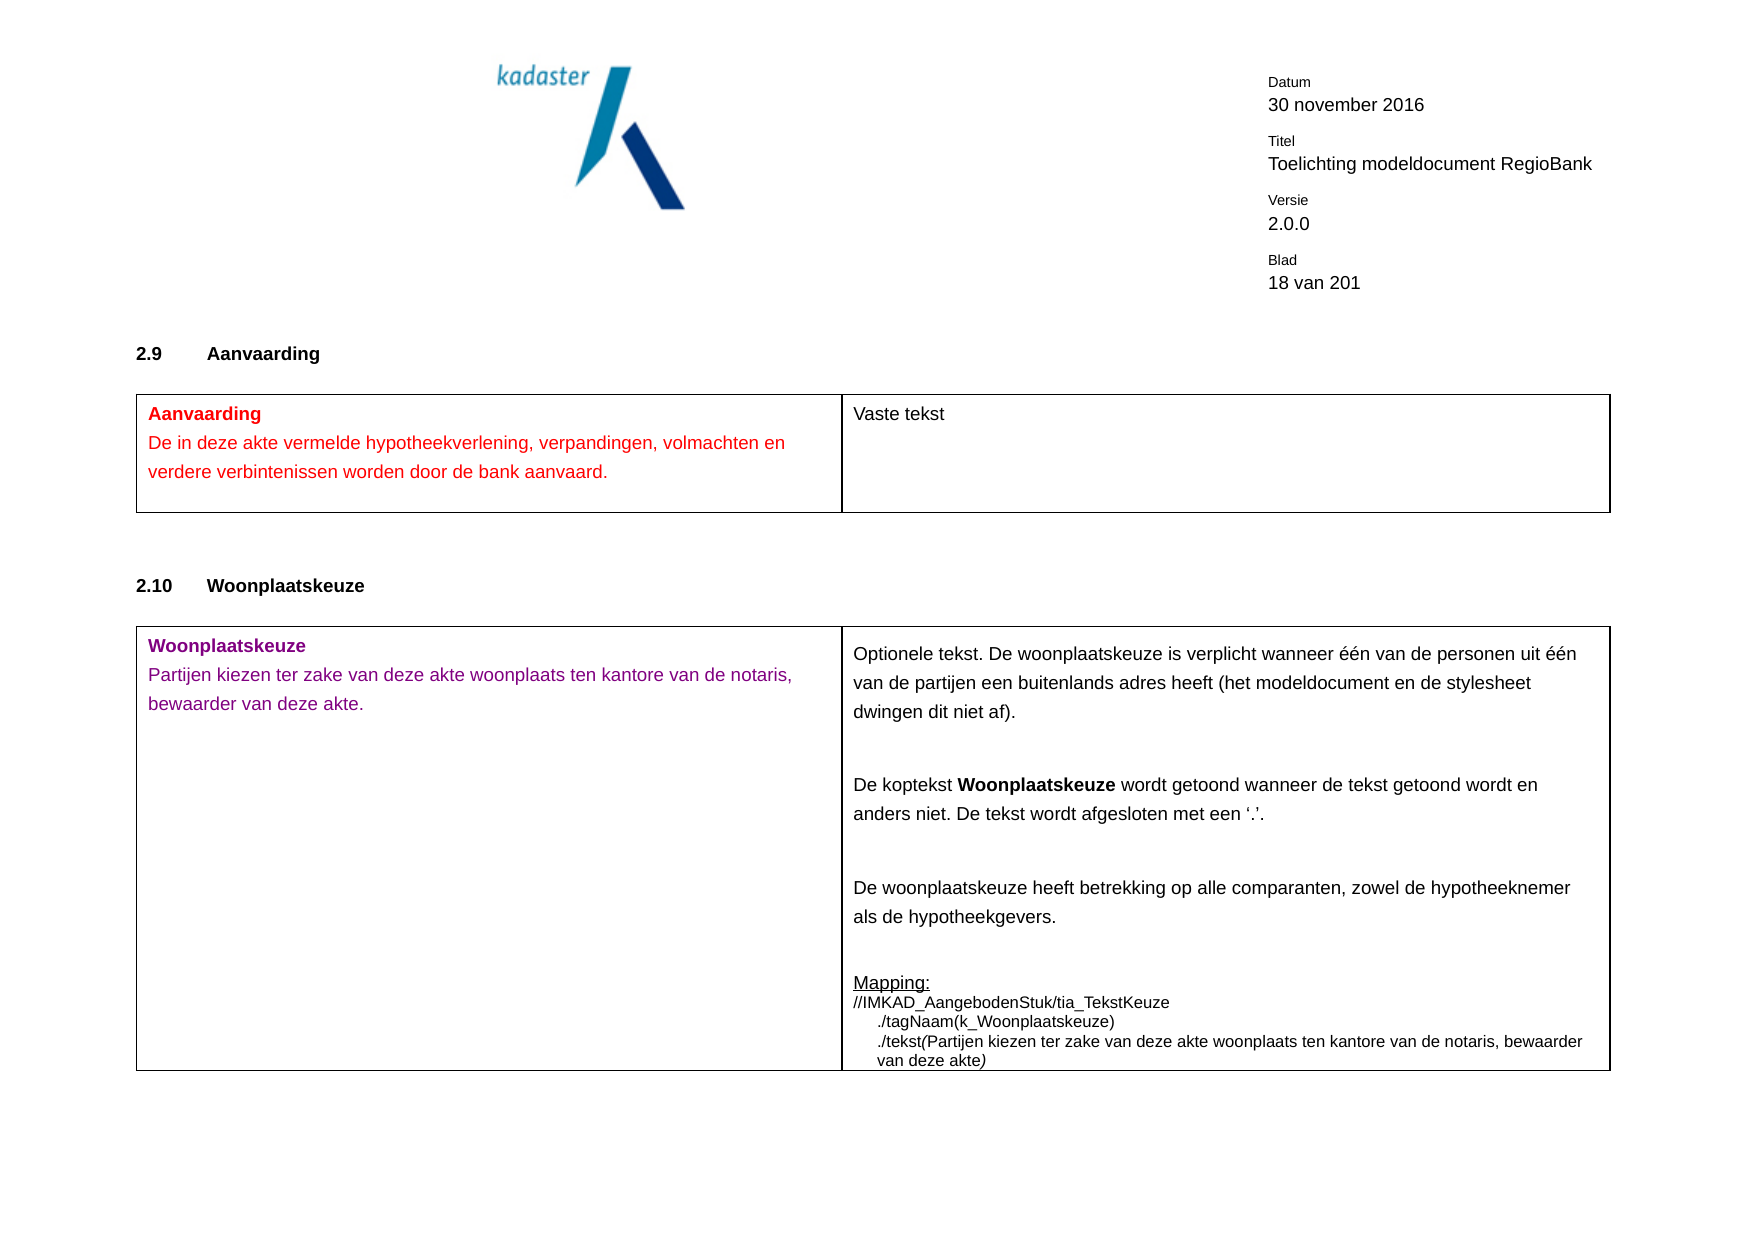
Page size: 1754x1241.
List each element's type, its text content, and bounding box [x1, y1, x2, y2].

table_header Optionele tekst. De woonplaatskeuze is verplicht wanneer één van de personen uit één van de partijen een buitenlands adres heeft (het modeldocument en de stylesheet dwingen dit niet af). De koptekst Woonplaatskeuze wordt getoond wanneer de tekst getoond wordt en anders niet. De tekst wordt afgesloten met een ‘.’. De woonplaatskeuze heeft betrekking op alle comparanten, zowel de hypotheeknemer als de hypotheekgevers. Mapping: //IMKAD_AangebodenStuk/tia_TekstKeuze ./tagNaam(k_Woonplaatskeuze) ./tekst(Partijen kiezen ter zake van deze akte woonplaats ten kantore van de notaris, bewaarder van deze akte) [843, 627, 1609, 1070]
subtitle Woonplaatskeuze [136, 567, 1444, 597]
table_header Woonplaatskeuze Partijen kiezen ter zake van deze akte woonplaats ten kantore van de notaris, bewaarder van deze akte. [137, 627, 841, 1070]
subtitle Aanvaarding [136, 335, 1444, 364]
table_header Aanvaarding De in deze akte vermelde hypotheekverlening, verpandingen, volmachten en verdere verbintenissen worden door de bank aanvaard. [137, 395, 841, 512]
table_header Vaste tekst [843, 395, 1609, 512]
picture [480, 42, 699, 226]
